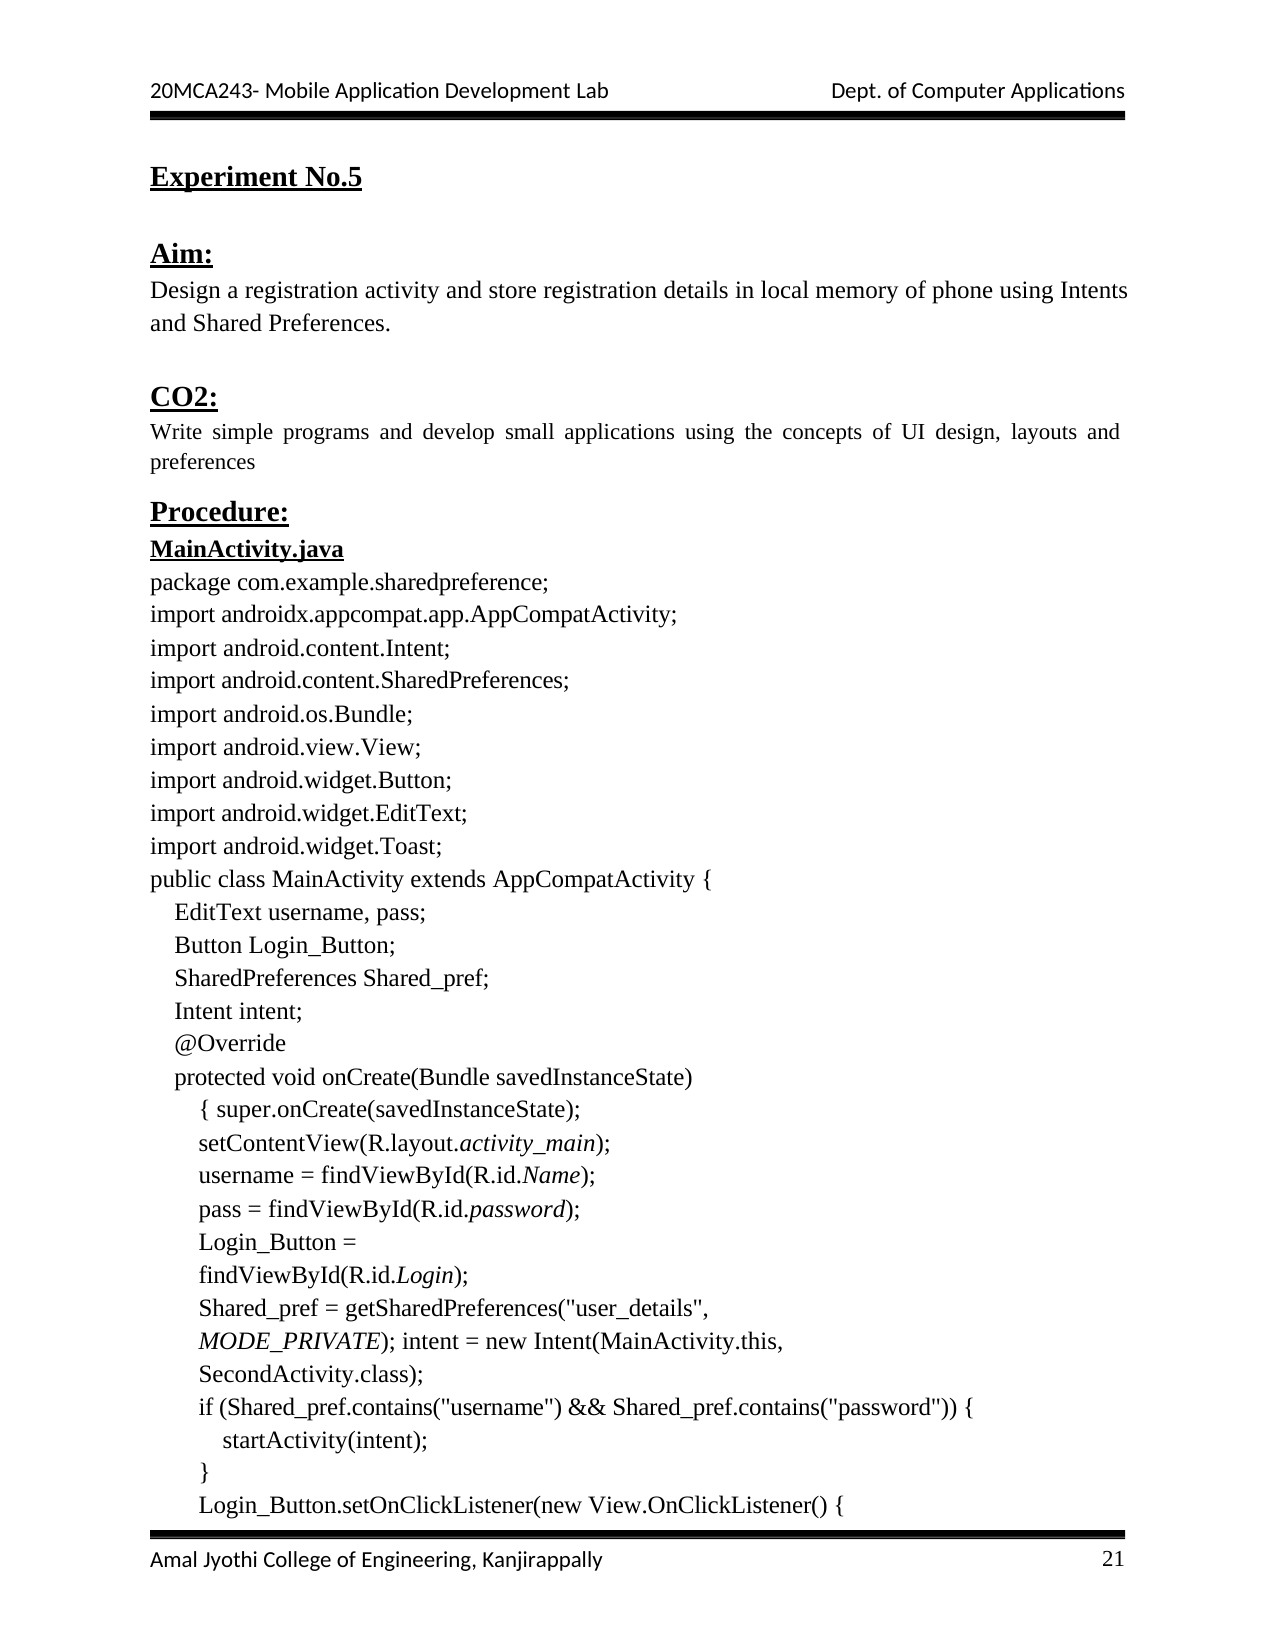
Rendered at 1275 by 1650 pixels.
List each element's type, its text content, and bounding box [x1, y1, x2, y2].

subtitle MainActivity.java [150, 534, 1137, 562]
subtitle Procedure: [150, 494, 1137, 528]
text import android.content.SharedPreferences; import android.os.Bundle; [150, 666, 571, 727]
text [198, 1490, 847, 1519]
text Shared_pref = getSharedPreferences("user_details", MODE_PRIVATE); intent = new Intent(MainActivity.this, SecondActivity.class); [198, 1293, 910, 1387]
text Button Login_Button; SharedPreferences Shared_pref; Intent intent; [174, 930, 491, 1025]
text protected void onCreate(Bundle savedInstanceState) { super.onCreate(savedInstanceState); setContentView(R.layout.activity_main); [174, 1062, 707, 1156]
text username = findViewById(R.id.Name); pass = findViewById(R.id.password); Login_Button = findViewById(R.id.Login); [198, 1161, 632, 1288]
text @Override [174, 1029, 1137, 1057]
text if (Shared_pref.contains("username") && Shared_pref.contains("password")) { startActivity(intent); [198, 1392, 1137, 1454]
text Design a registration activity and store registration details in local memory of phone using Intents and Shared Preferences. [150, 275, 1137, 337]
text public class MainActivity extends AppCompatActivity { EditText username, pass; [150, 864, 772, 926]
text import android.view.View; import android.widget.Button; import android.widget.EditText; import android.widget.Toast; [150, 732, 469, 859]
text package com.example.sharedpreference; [150, 567, 1137, 595]
text } [198, 1458, 1137, 1486]
text Write simple programs and develop small applications using the concepts of UI design, layouts and preferences [150, 418, 1137, 474]
text import androidx.appcompat.app.AppCompatActivity; import android.content.Intent; [150, 599, 679, 661]
subtitle Experiment No.5 [150, 159, 1137, 192]
subtitle CO2: [150, 379, 1137, 413]
text Aim: [150, 236, 1137, 269]
